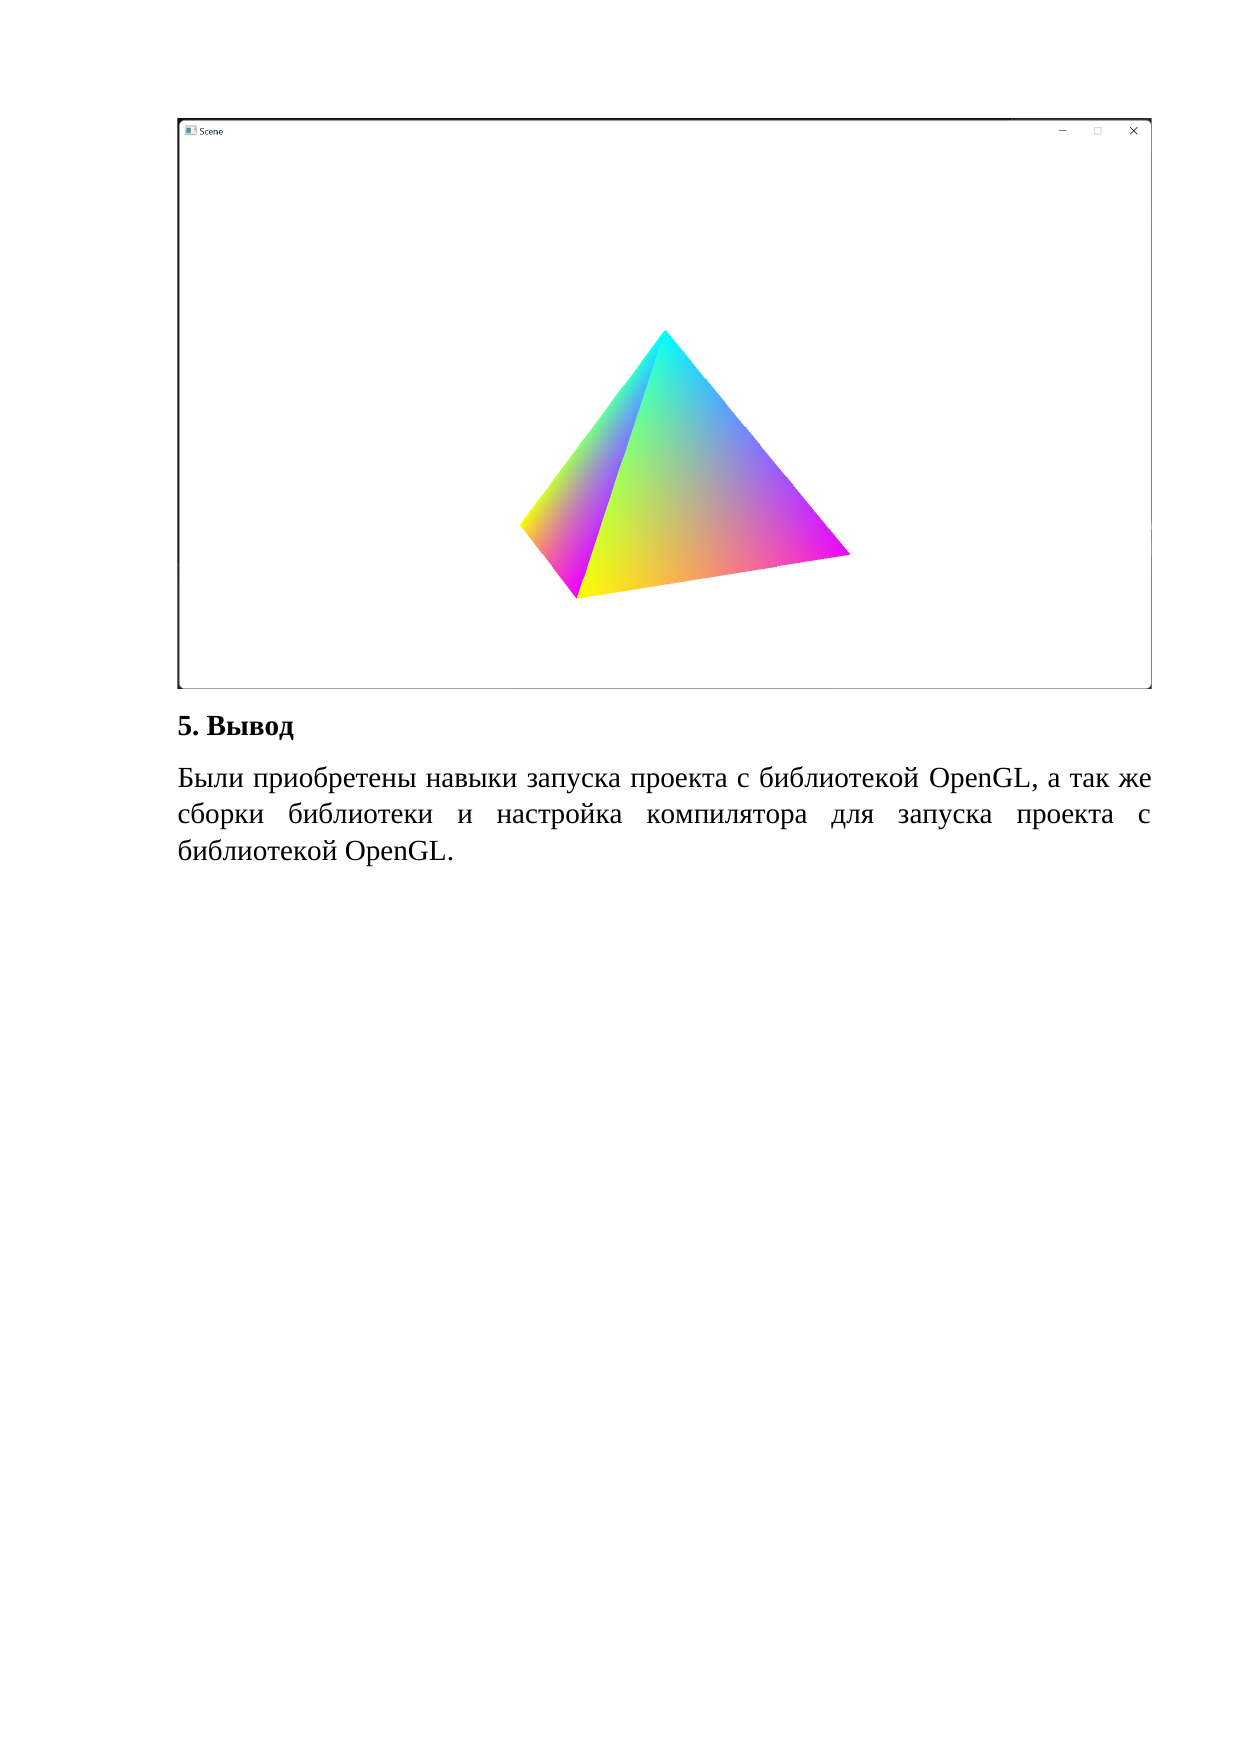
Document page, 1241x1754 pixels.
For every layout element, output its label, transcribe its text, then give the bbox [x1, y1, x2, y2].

text 5. Вывод [177, 708, 1152, 741]
text Были приобретены навыки запуска проекта с библиотекой OpenGL, а так же сборки библиотеки и настройка компилятора для запуска проекта с библиотекой OpenGL. [177, 761, 1152, 866]
picture [177, 118, 1152, 689]
